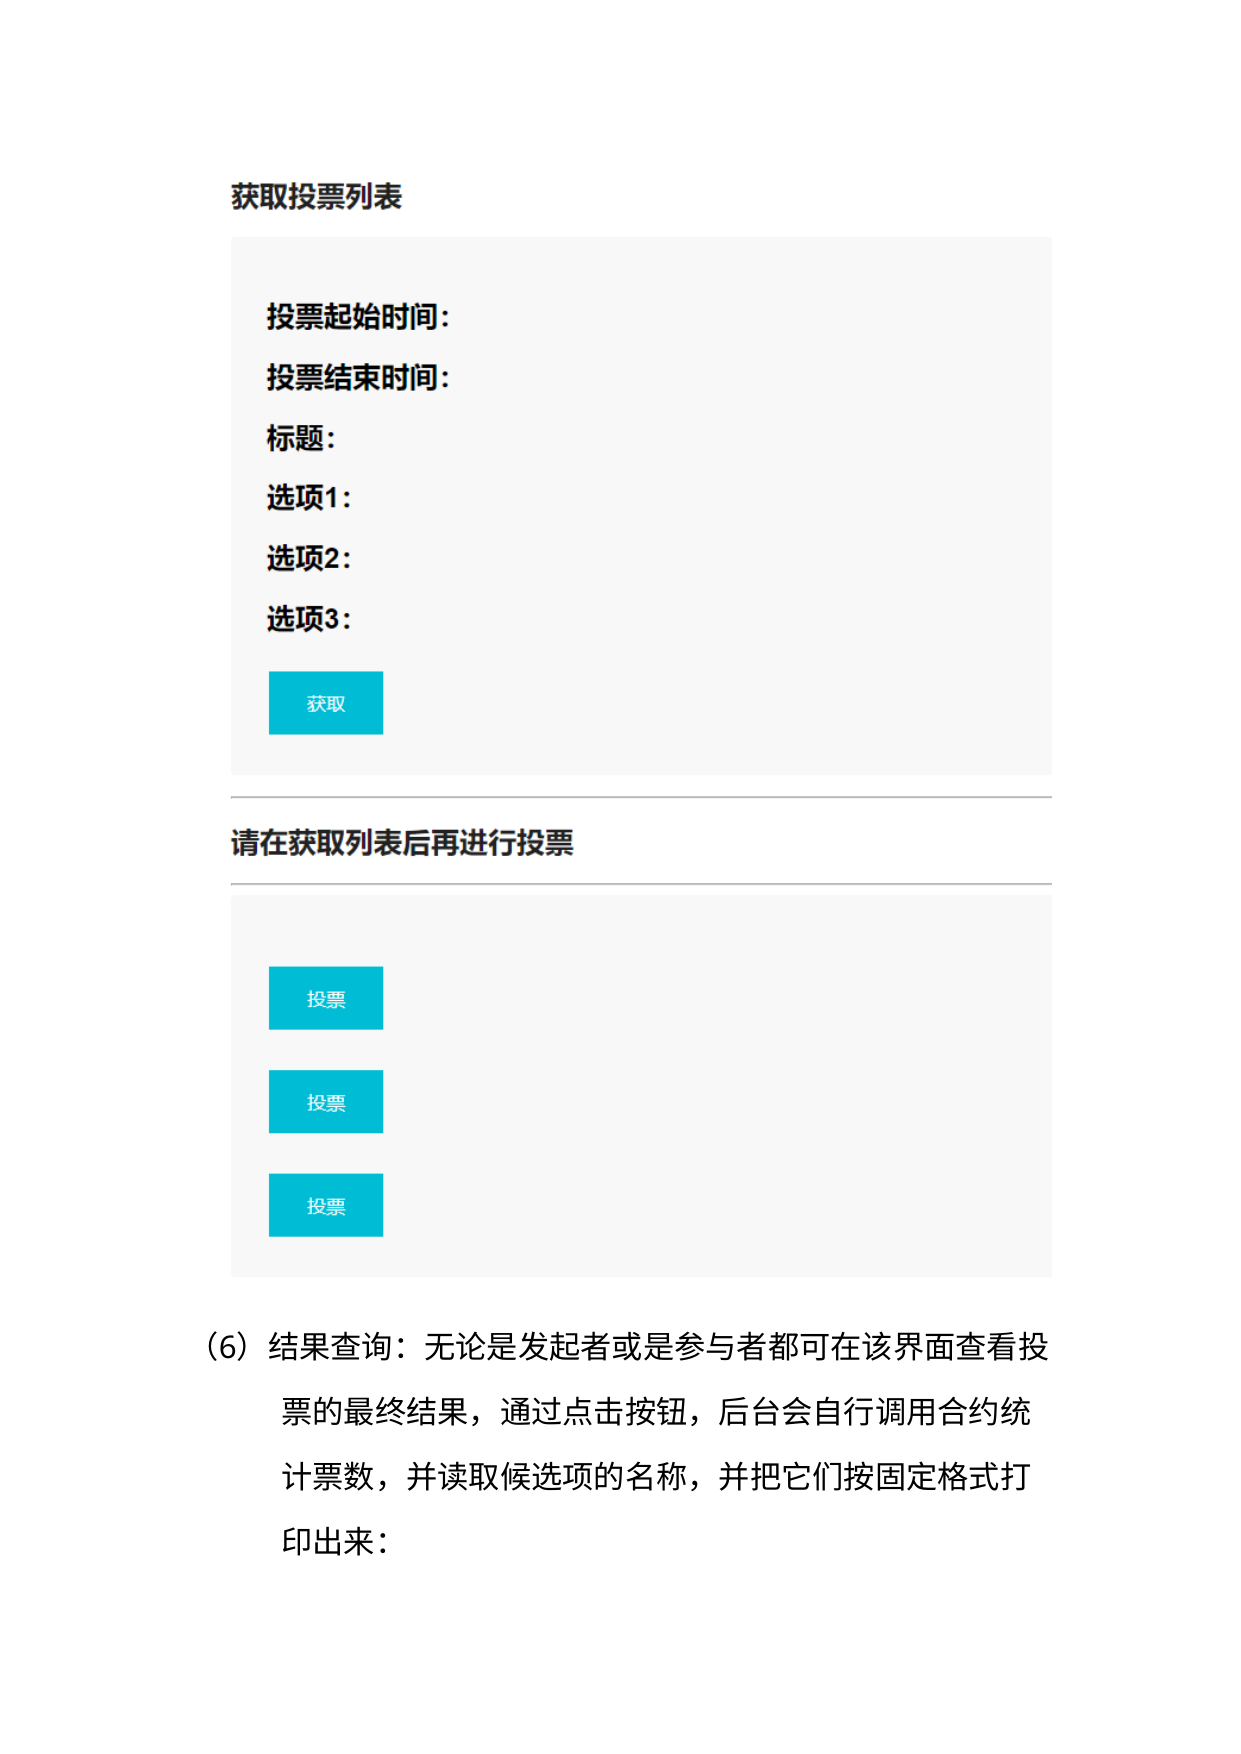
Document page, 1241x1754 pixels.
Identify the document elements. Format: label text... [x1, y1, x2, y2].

picture [187, 162, 1052, 1288]
list 结果查询：无论是发起者或是参与者都可在该界面查看投票的最终结果，通过点击按钮，后台会自行调用合约统计票数，并读取候选项的名称，并把它们按固定格式打印出来： [187, 1312, 1053, 1572]
